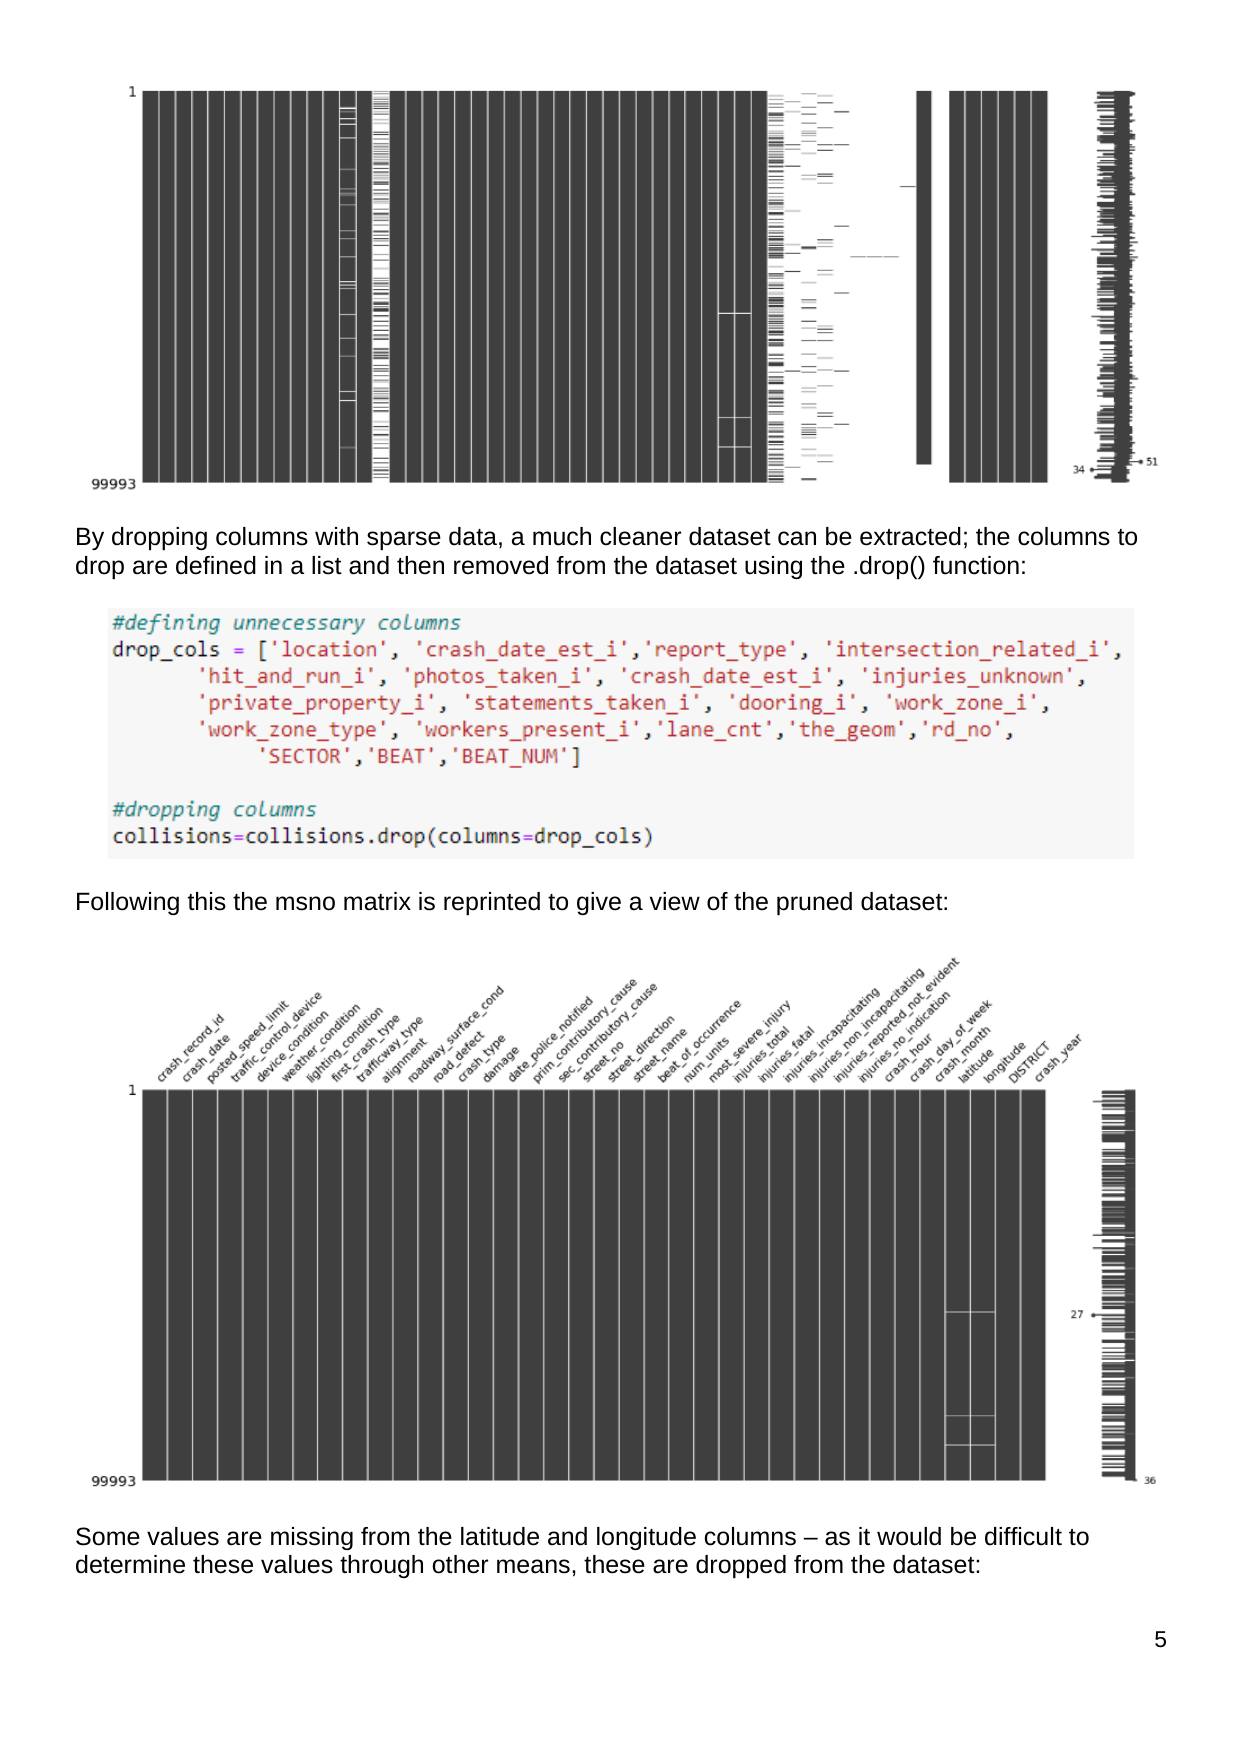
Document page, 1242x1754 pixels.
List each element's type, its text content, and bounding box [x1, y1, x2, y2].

text Some values are missing from the latitude and longitude columns – as it would be difficult to determine these values through other means, these are dropped from the dataset: [75, 1522, 1167, 1579]
picture [75, 944, 1167, 1493]
text By dropping columns with sparse data, a much cleaner dataset can be extracted; the columns to drop are defined in a list and then removed from the dataset using the .drop() function: [75, 522, 1167, 580]
text Following this the msno matrix is reprinted to give a view of the pruned dataset: [75, 887, 1167, 916]
picture [75, 75, 1167, 494]
picture [107, 608, 1135, 859]
